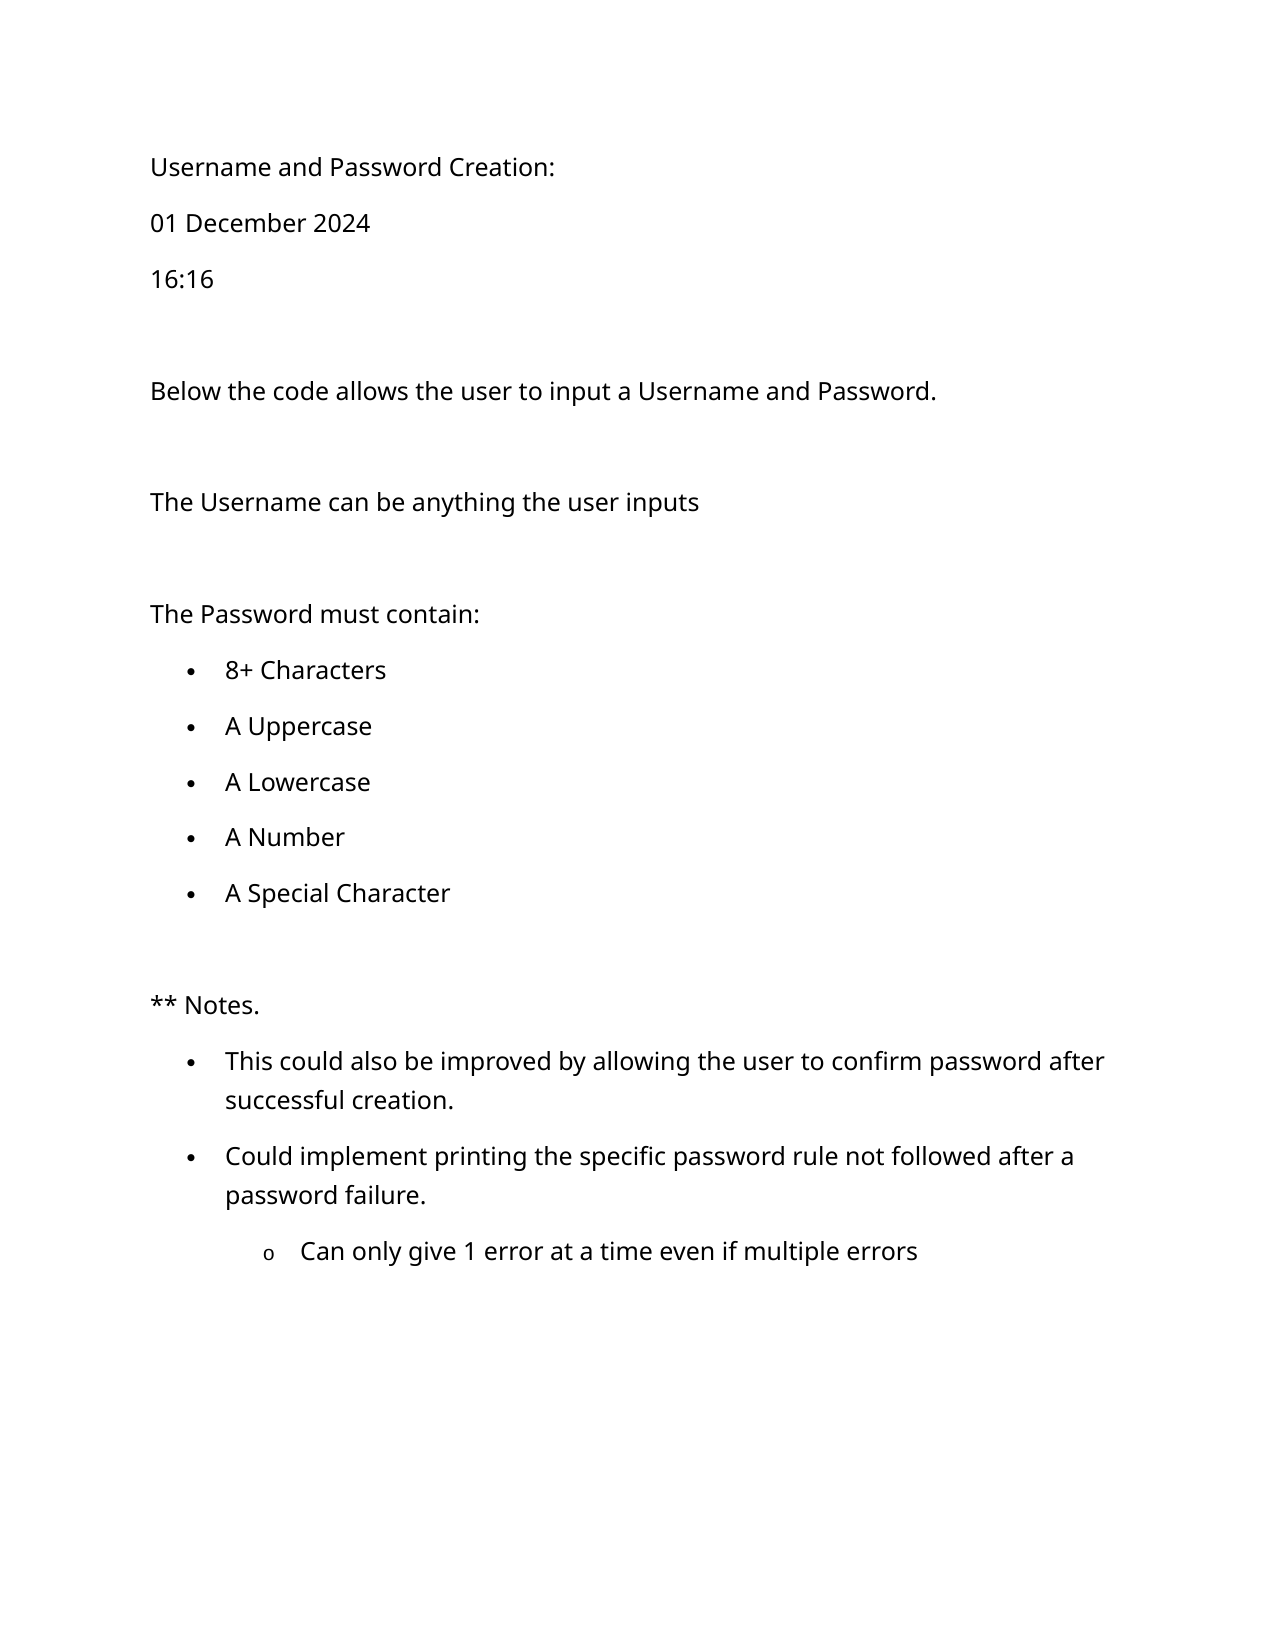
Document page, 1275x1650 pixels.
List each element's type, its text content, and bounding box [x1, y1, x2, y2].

list A Number [187, 820, 1125, 854]
list A Special Character [187, 876, 1125, 910]
list Can only give 1 error at a time even if multiple errors [262, 1233, 1125, 1267]
text ** Notes. [150, 987, 1125, 1022]
text 01 December 2024 [150, 206, 1125, 240]
text The Username can be anything the user inputs [150, 485, 1125, 519]
list Could implement printing the specific password rule not followed after a password failure. [187, 1138, 1125, 1212]
text The Password must contain: [150, 597, 1125, 631]
text Below the code allows the user to input a Username and Password. [150, 373, 1125, 407]
list This could also be improved by allowing the user to confirm password after successful creation. [187, 1043, 1125, 1117]
list 8+ Characters [187, 652, 1125, 687]
list A Uppercase [187, 708, 1125, 742]
text 16:16 [150, 262, 1125, 296]
text Username and Password Creation: [150, 150, 1125, 184]
list A Lowercase [187, 764, 1125, 798]
